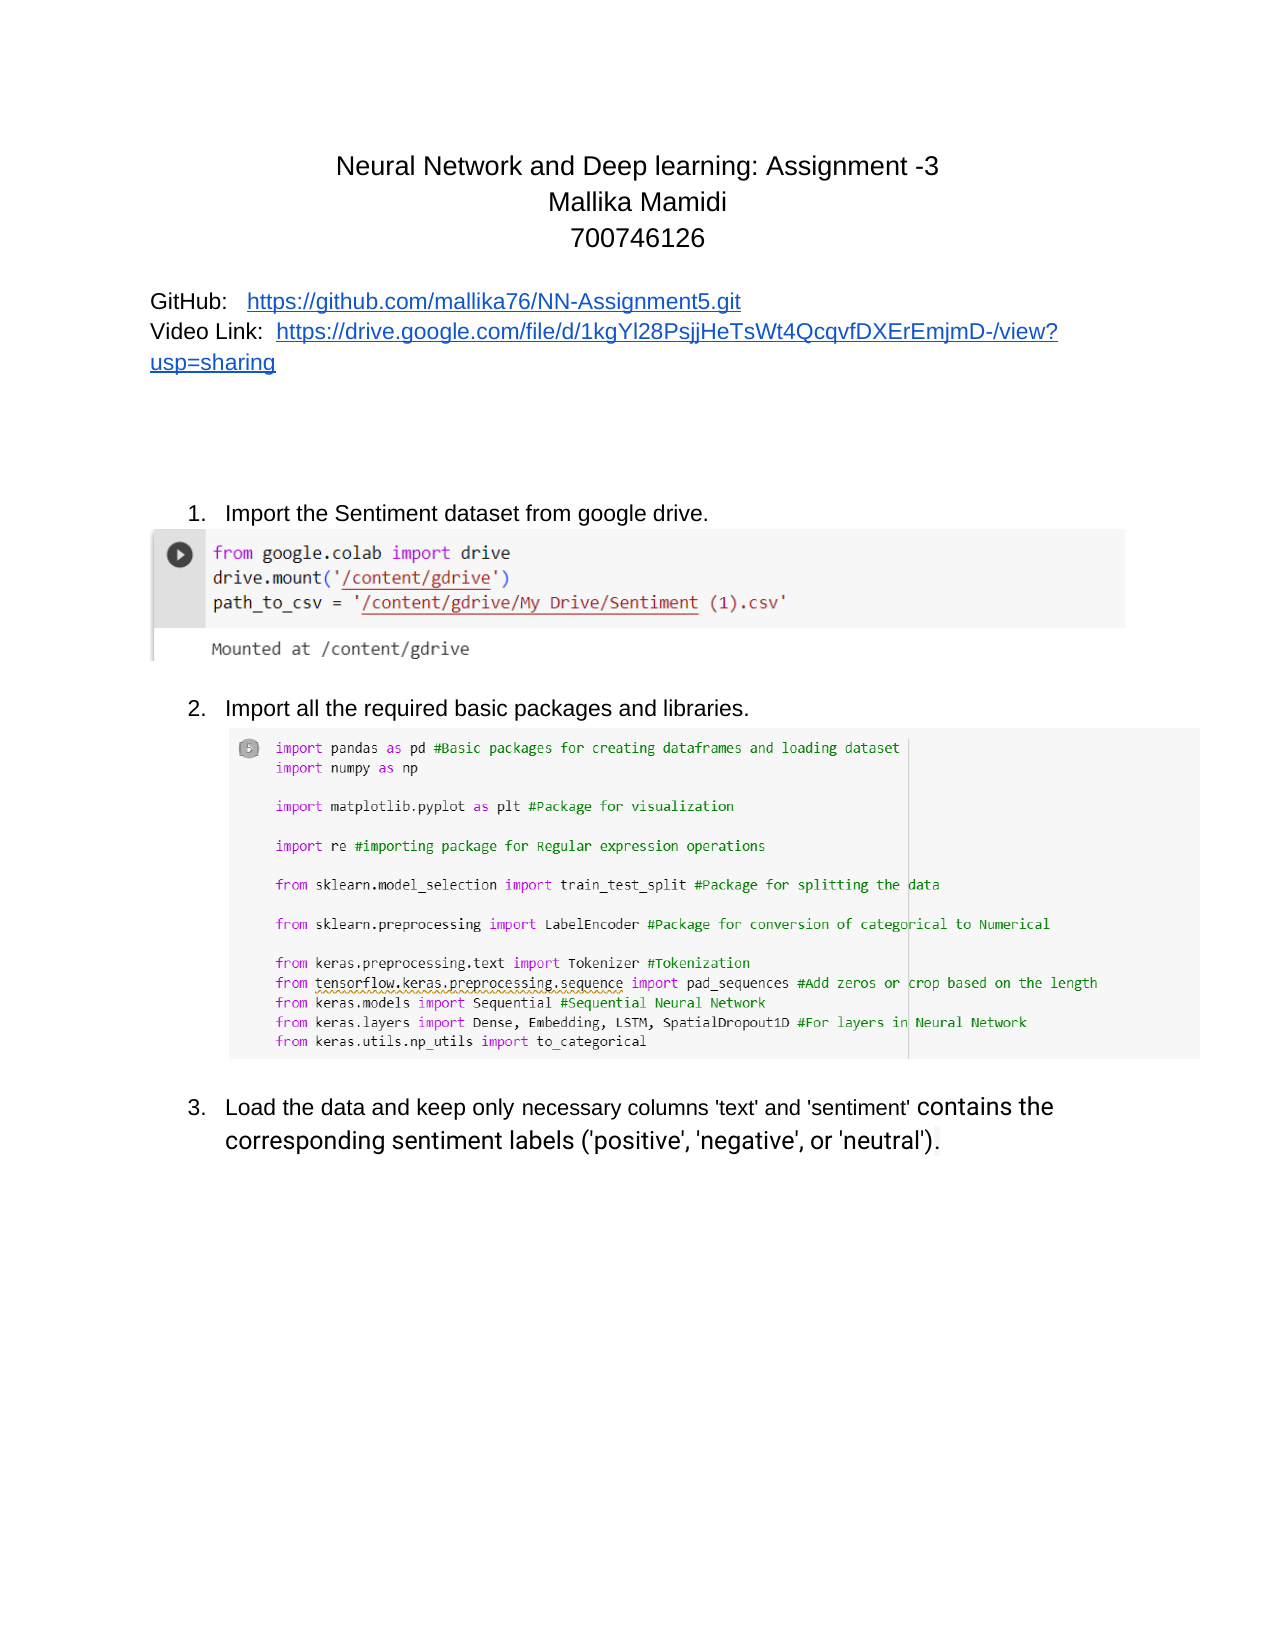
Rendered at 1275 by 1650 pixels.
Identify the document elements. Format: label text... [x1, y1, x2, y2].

text Video Link: https://drive.google.com/file/d/1kgYl28PsjjHeTsWt4QcqvfDXErEmjmD-/view?usp=sharing [150, 318, 1125, 375]
list Load the data and keep only necessary columns 'text' and 'sentiment' contains the corresponding sentiment labels ('positive', 'negative', or 'neutral'). [187, 1093, 1125, 1156]
text 700746126 [150, 222, 1125, 253]
text GitHub: https://github.com/mallika76/NN-Assignment5.git [150, 288, 1125, 314]
picture [225, 725, 1200, 1059]
list Import all the required basic packages and libraries. [187, 695, 1125, 721]
list Import the Sentiment dataset from google drive. [187, 499, 1125, 526]
text Neural Network and Deep learning: Assignment -3 [150, 150, 1125, 181]
text Mallika Mamidi [150, 186, 1125, 217]
picture [150, 529, 1125, 661]
